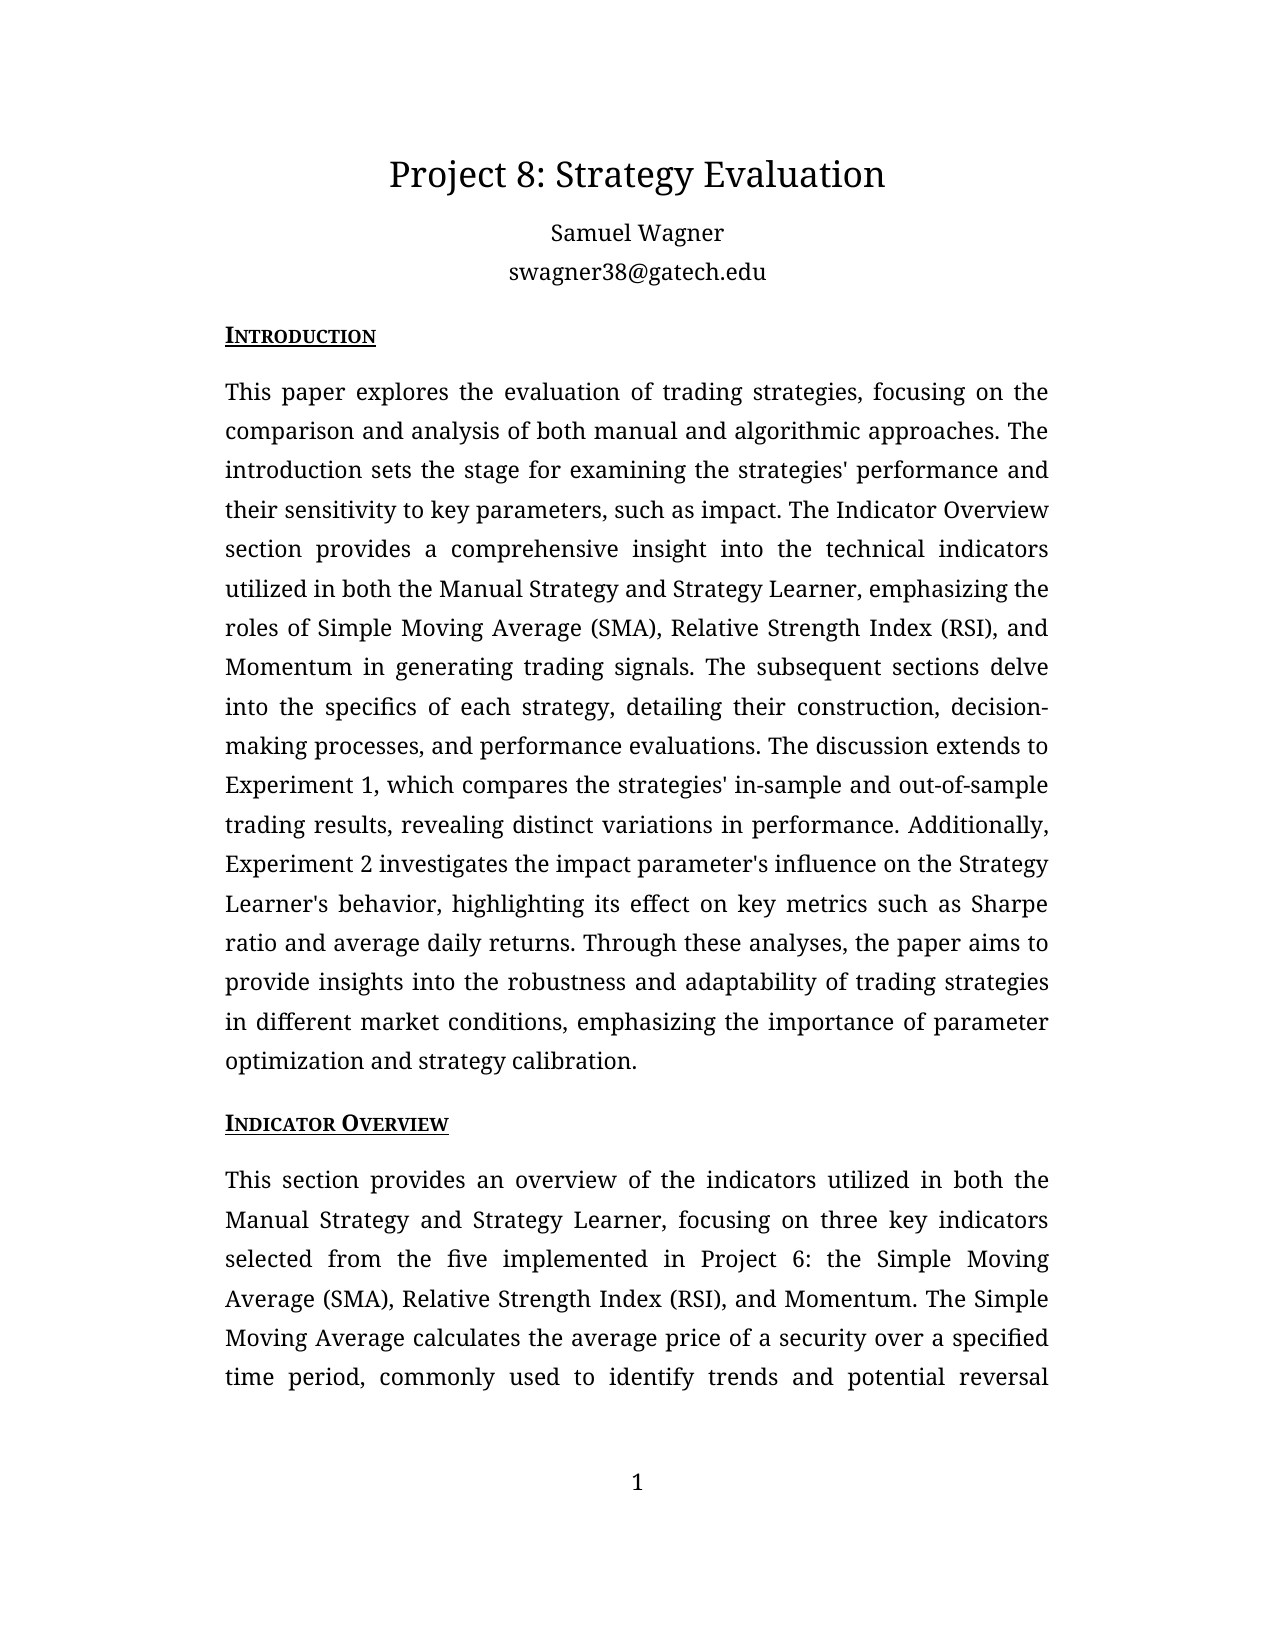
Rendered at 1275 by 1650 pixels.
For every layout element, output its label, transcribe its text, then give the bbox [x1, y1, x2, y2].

title Project 8: Strategy Evaluation [225, 150, 1050, 198]
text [225, 1164, 1050, 1392]
subtitle Introduction [225, 318, 1050, 350]
subtitle Samuel Wagner swagner38@gatech.edu [225, 217, 1050, 287]
subtitle Indicator Overview [225, 1107, 1050, 1138]
text This paper explores the evaluation of trading strategies, focusing on the comparison and analysis of both manual and algorithmic approaches. The introduction sets the stage for examining the strategies' performance and their sensitivity to key parameters, such as impact. The Indicator Overview section provides a comprehensive insight into the technical indicators utilized in both the Manual Strategy and Strategy Learner, emphasizing the roles of Simple Moving Average (SMA), Relative Strength Index (RSI), and Momentum in generating trading signals. The subsequent sections delve into the specifics of each strategy, detailing their construction, decision-making processes, and performance evaluations. The discussion extends to Experiment 1, which compares the strategies' in-sample and out-of-sample trading results, revealing distinct variations in performance. Additionally, Experiment 2 investigates the impact parameter's influence on the Strategy Learner's behavior, highlighting its effect on key metrics such as Sharpe ratio and average daily returns. Through these analyses, the paper aims to provide insights into the robustness and adaptability of trading strategies in different market conditions, emphasizing the importance of parameter optimization and strategy calibration. [225, 376, 1050, 1076]
